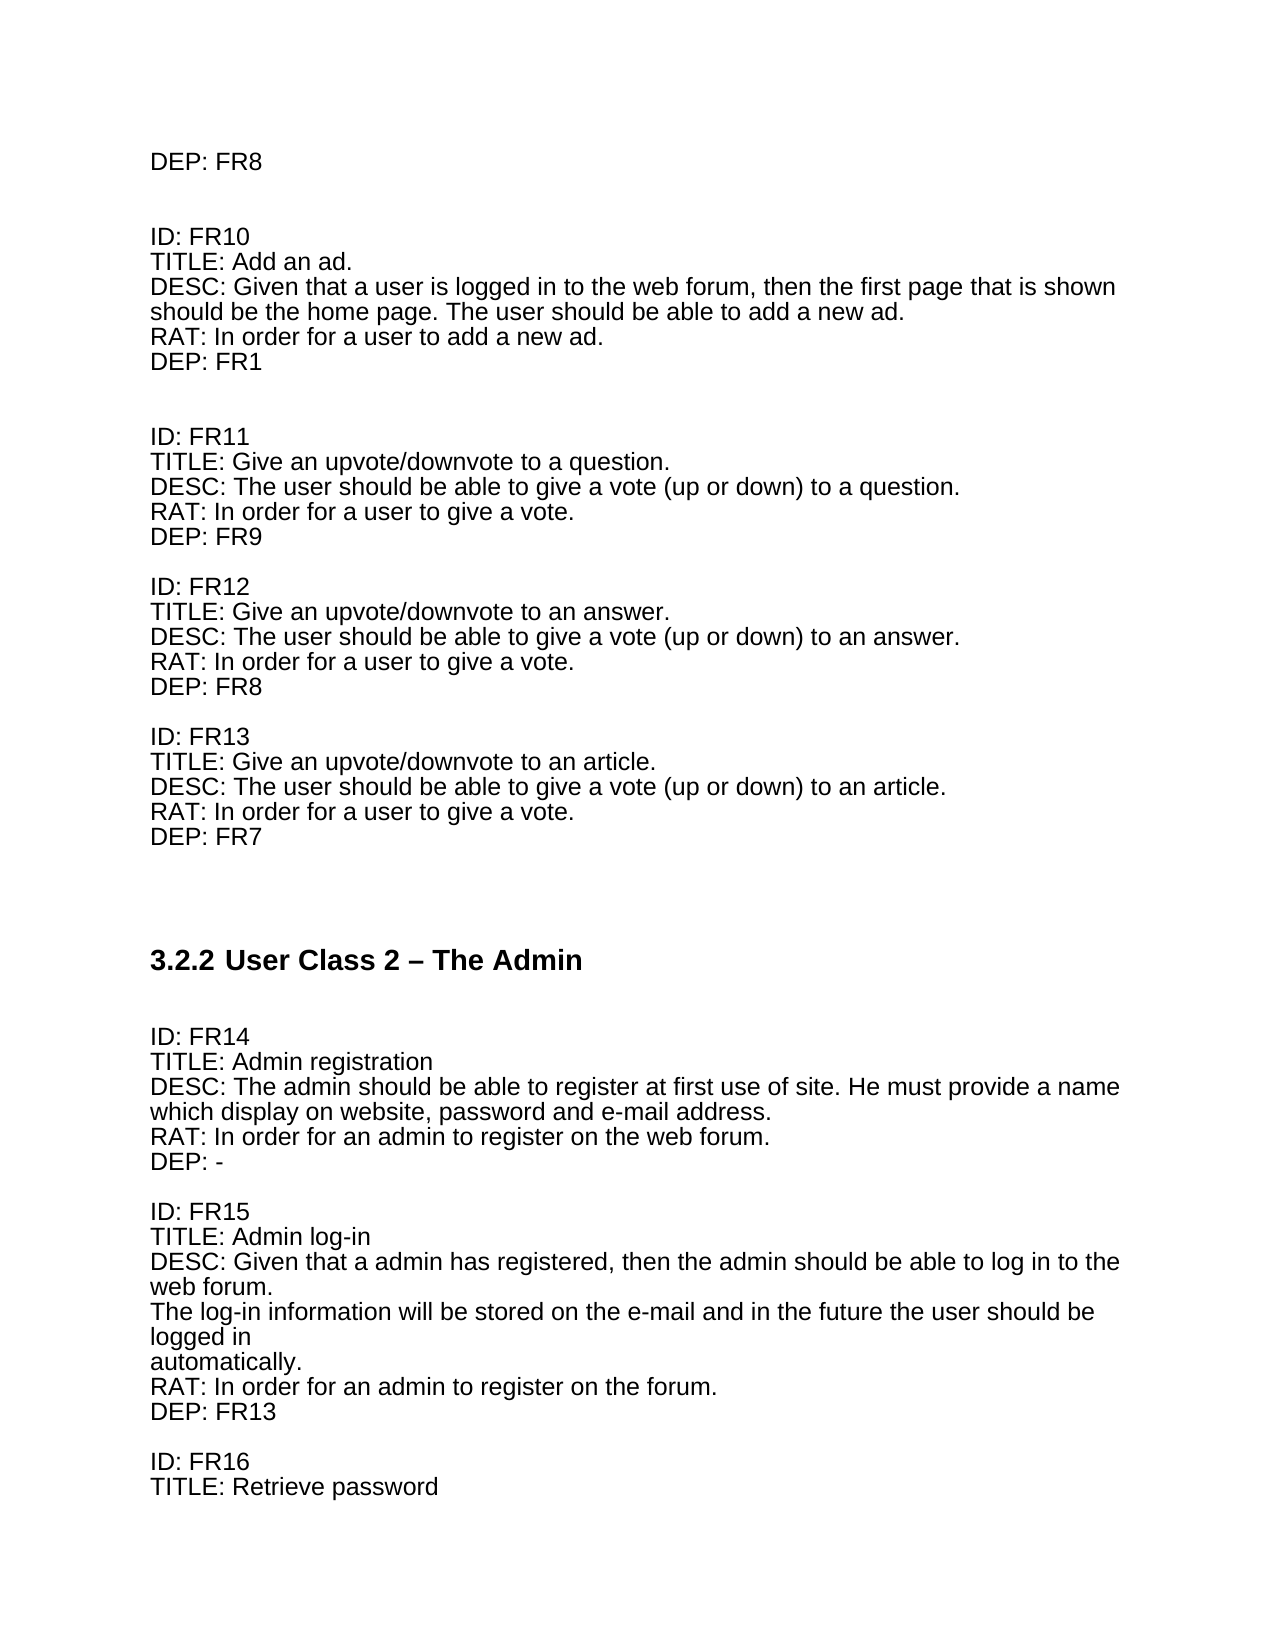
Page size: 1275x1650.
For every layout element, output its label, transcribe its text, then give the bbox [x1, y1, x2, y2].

text DEP: - [150, 1150, 1125, 1175]
text DEP: FR8 [150, 675, 1125, 700]
text RAT: In order for a user to add a new ad. [150, 325, 1125, 350]
text DESC: The admin should be able to register at first use of site. He must provide a name which display on website, password and e-mail address. [150, 1075, 1125, 1125]
subtitle User Class 2 – The Admin [150, 950, 1125, 975]
text ID: FR16 [150, 1450, 1125, 1475]
text TITLE: Admin log-in [150, 1225, 1125, 1250]
text DESC: The user should be able to give a vote (up or down) to an answer. [150, 625, 1125, 650]
text RAT: In order for an admin to register on the forum. [150, 1375, 1125, 1400]
text DESC: The user should be able to give a vote (up or down) to a question. [150, 475, 1125, 500]
text DESC: The user should be able to give a vote (up or down) to an article. [150, 775, 1125, 800]
text TITLE: Add an ad. [150, 250, 1125, 275]
text TITLE: Give an upvote/downvote to a question. [150, 450, 1125, 475]
text ID: FR15 [150, 1200, 1125, 1225]
text RAT: In order for a user to give a vote. [150, 650, 1125, 675]
text DEP: FR7 [150, 825, 1125, 850]
text ID: FR12 [150, 575, 1125, 600]
text RAT: In order for a user to give a vote. [150, 800, 1125, 825]
text TITLE: Admin registration [150, 1050, 1125, 1075]
text DEP: FR1 [150, 350, 1125, 375]
text DEP: FR13 [150, 1400, 1125, 1425]
text DEP: FR8 [150, 150, 1125, 175]
text ID: FR10 [150, 225, 1125, 250]
text TITLE: Give an upvote/downvote to an article. [150, 750, 1125, 775]
text DESC: Given that a user is logged in to the web forum, then the first page that is shown should be the home page. The user should be able to add a new ad. [150, 275, 1125, 325]
text RAT: In order for a user to give a vote. [150, 500, 1125, 525]
text The log-in information will be stored on the e-mail and in the future the user should be logged in [150, 1300, 1125, 1350]
text ID: FR13 [150, 725, 1125, 750]
text TITLE: Retrieve password [150, 1475, 1125, 1500]
text automatically. [150, 1350, 1125, 1375]
text RAT: In order for an admin to register on the web forum. [150, 1125, 1125, 1150]
text DEP: FR9 [150, 525, 1125, 550]
text ID: FR11 [150, 425, 1125, 450]
text TITLE: Give an upvote/downvote to an answer. [150, 600, 1125, 625]
text ID: FR14 [150, 1025, 1125, 1050]
text DESC: Given that a admin has registered, then the admin should be able to log in to the web forum. [150, 1250, 1125, 1300]
